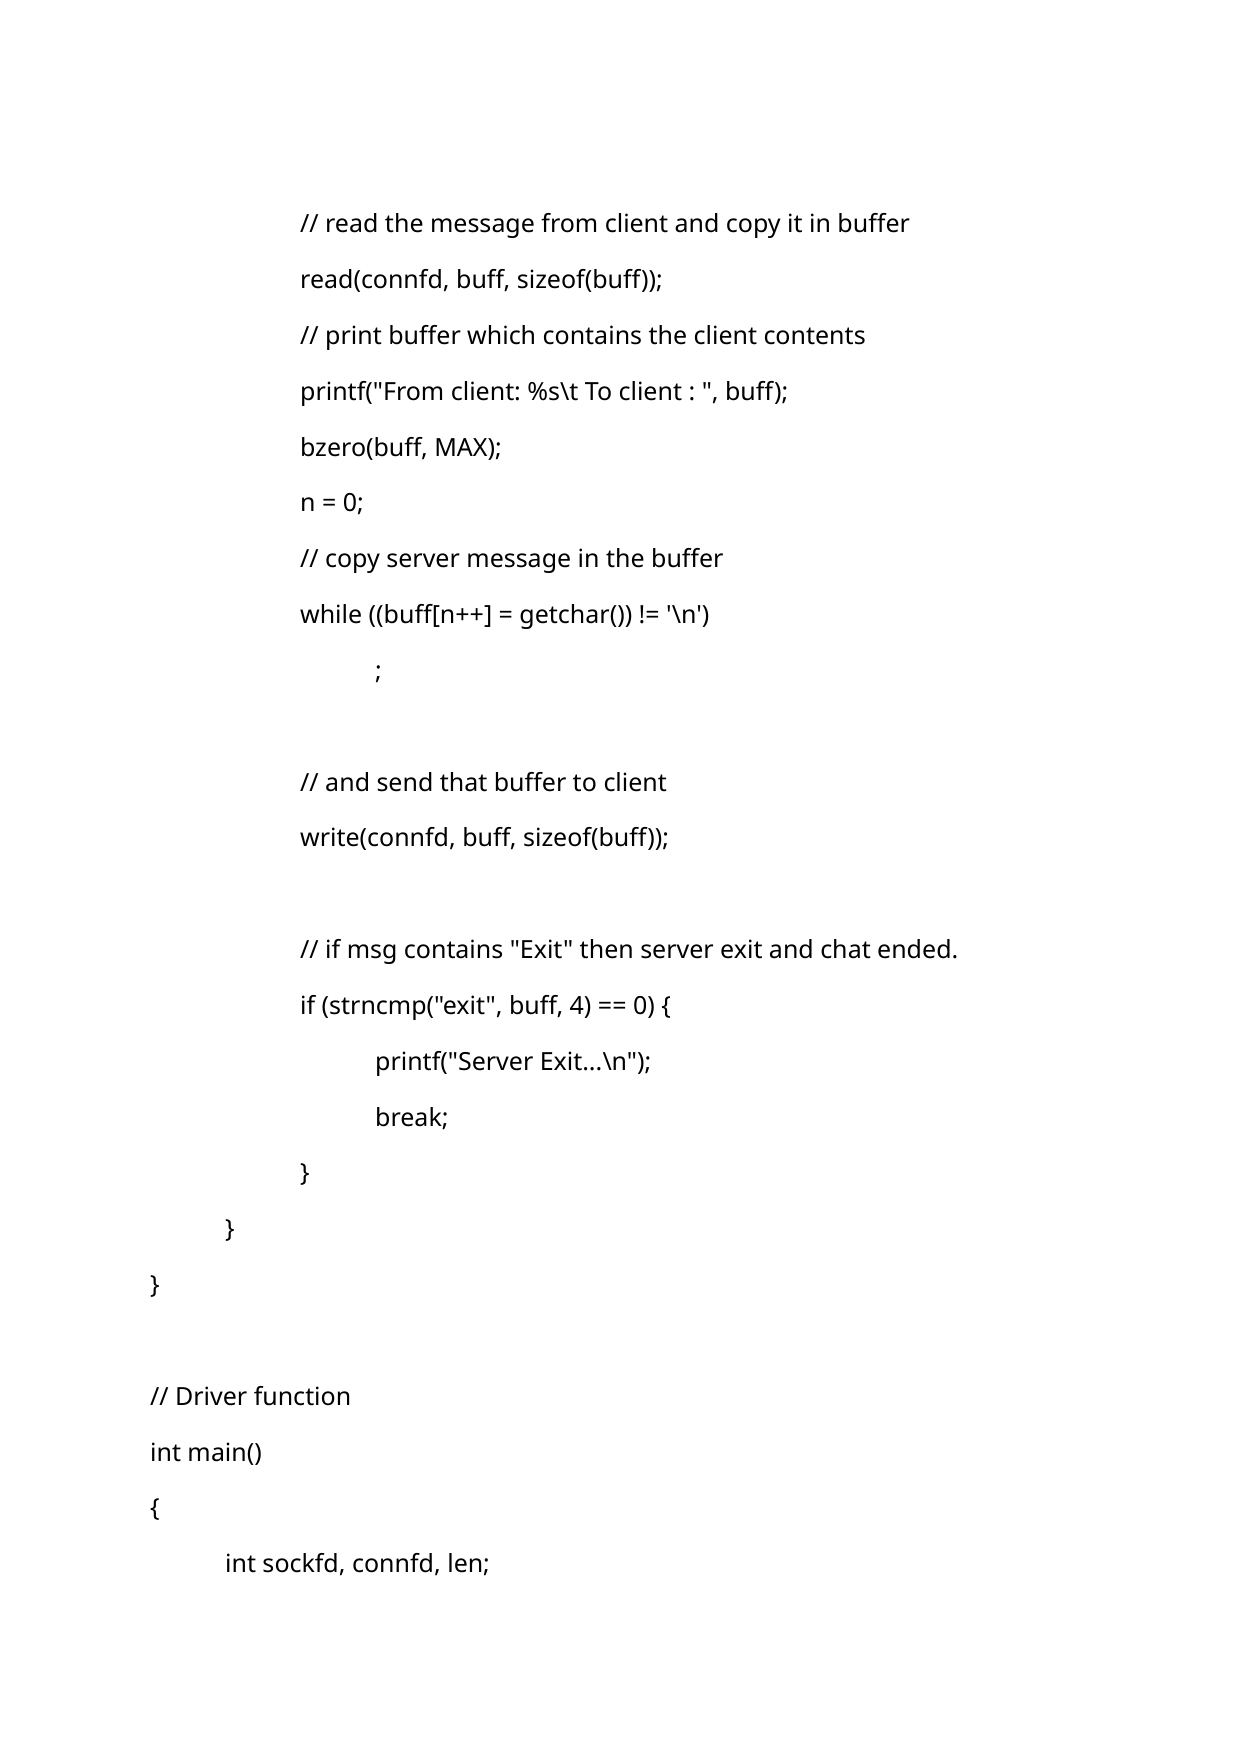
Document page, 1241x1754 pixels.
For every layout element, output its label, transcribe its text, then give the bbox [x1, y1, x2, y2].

text break; [150, 1099, 1090, 1133]
text printf("Server Exit...\n"); [150, 1043, 1090, 1077]
text // read the message from client and copy it in buffer [150, 206, 1090, 240]
text // if msg contains "Exit" then server exit and chat ended. [150, 932, 1090, 966]
text } [150, 1267, 1090, 1301]
text ; [150, 652, 1090, 687]
text read(connfd, buff, sizeof(buff)); [150, 262, 1090, 296]
text if (strncmp("exit", buff, 4) == 0) { [150, 987, 1090, 1022]
text { [150, 1490, 1090, 1524]
text int sockfd, connfd, len; [150, 1546, 1090, 1580]
text // copy server message in the buffer [150, 541, 1090, 575]
text n = 0; [150, 485, 1090, 519]
text while ((buff[n++] = getchar()) != '\n') [150, 597, 1090, 631]
text } [150, 1155, 1090, 1189]
text bzero(buff, MAX); [150, 429, 1090, 463]
text // Driver function [150, 1378, 1090, 1412]
text } [150, 1211, 1090, 1245]
text // and send that buffer to client [150, 764, 1090, 798]
text printf("From client: %s\t To client : ", buff); [150, 373, 1090, 407]
text int main() [150, 1434, 1090, 1468]
text // print buffer which contains the client contents [150, 317, 1090, 352]
text write(connfd, buff, sizeof(buff)); [150, 820, 1090, 854]
